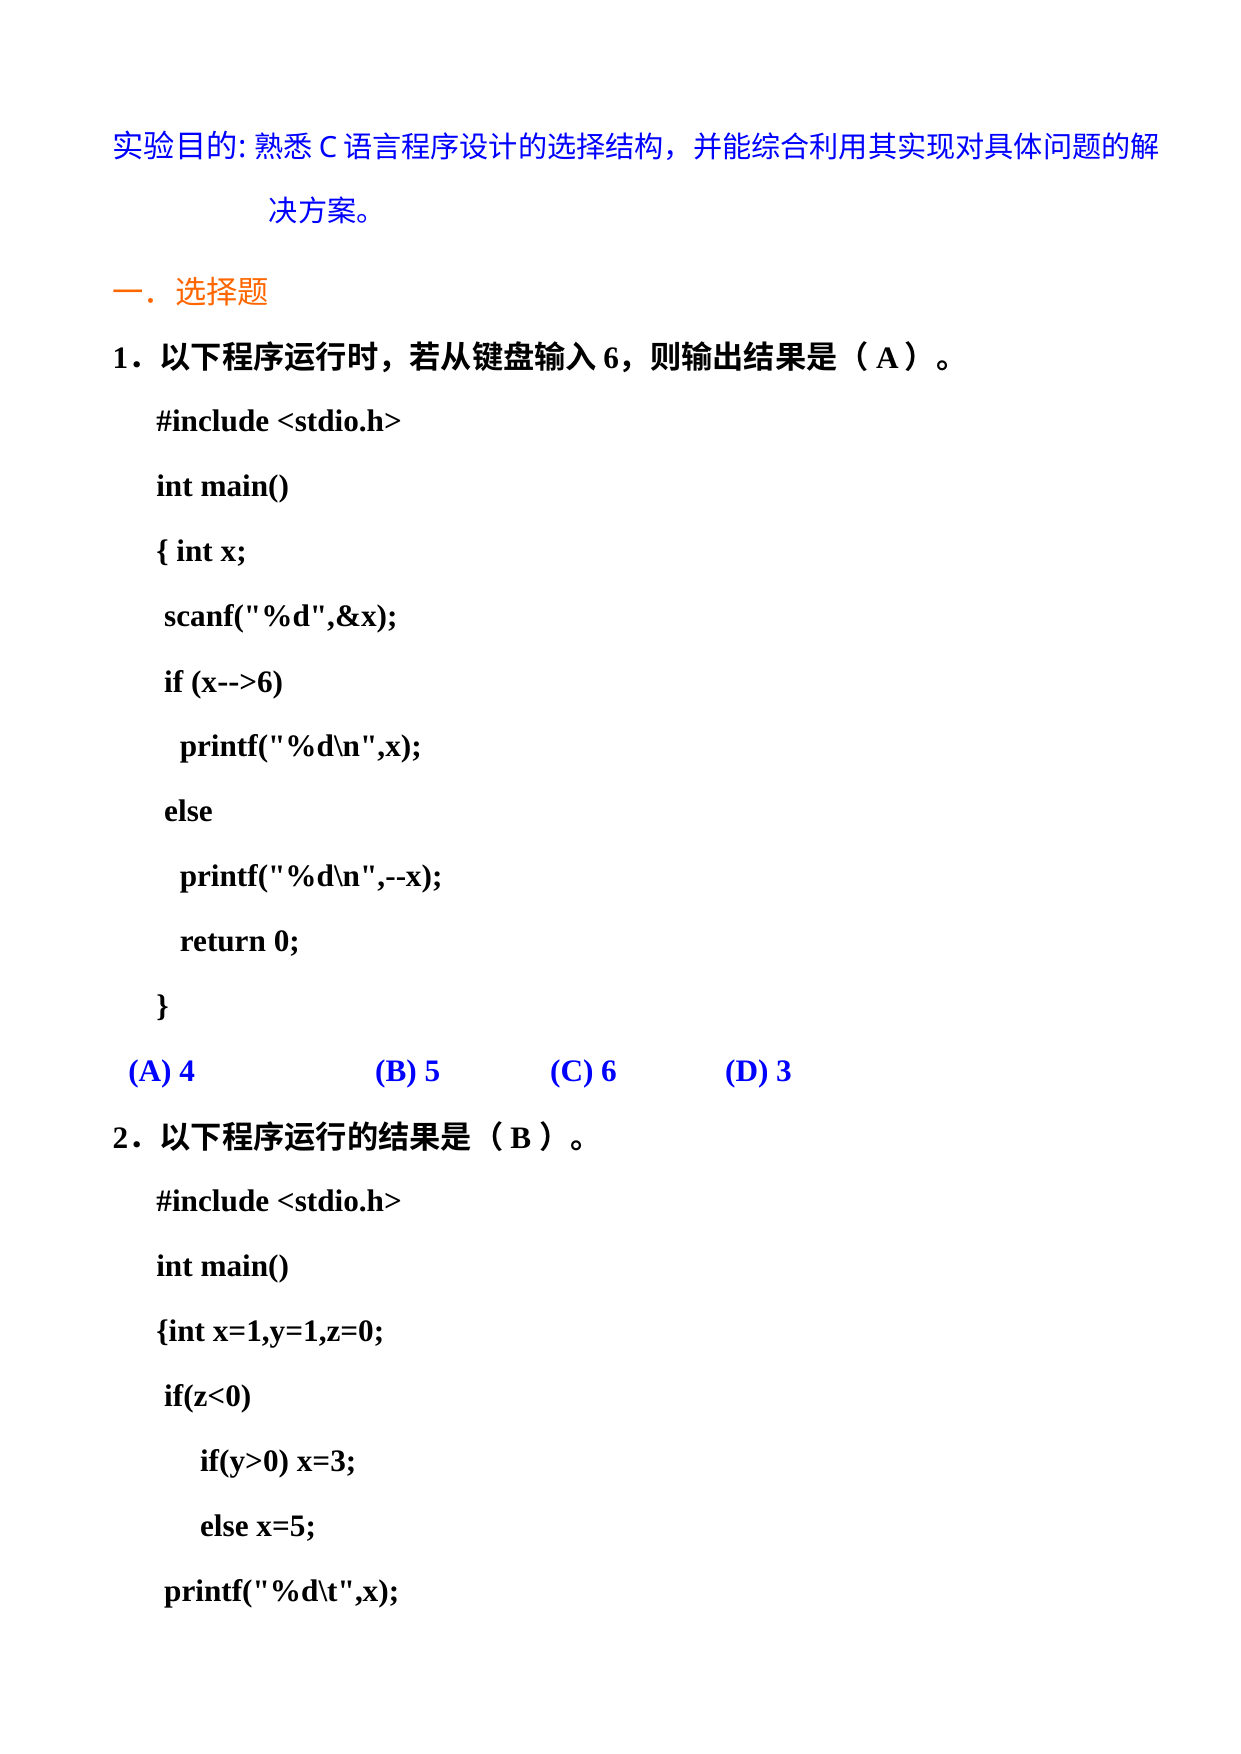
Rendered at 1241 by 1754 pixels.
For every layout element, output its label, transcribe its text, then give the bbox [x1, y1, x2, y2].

text { int x; [156, 518, 1162, 583]
text scanf("%d",&x); [156, 583, 1162, 648]
text else [156, 778, 1162, 843]
text printf("%d\t",x); [156, 1558, 1162, 1623]
text return 0; [156, 908, 1162, 973]
text printf("%d\n",x); [156, 713, 1162, 778]
text printf("%d\n",--x); [156, 843, 1162, 908]
text 1．以下程序运行时，若从键盘输入6，则输出结果是（ A ）。 [112, 323, 1162, 388]
text (A) 4 (B) 5 (C) 6 (D) 3 [112, 1038, 1162, 1103]
text #include <stdio.h> [156, 388, 1162, 453]
text int main() [156, 453, 1162, 518]
text else x=5; [156, 1493, 1162, 1558]
text {int x=1,y=1,z=0; [156, 1298, 1162, 1363]
text #include <stdio.h> [156, 1168, 1162, 1233]
text if (x-->6) [156, 648, 1162, 713]
text 一．选择题 [112, 258, 1162, 323]
text 实验目的: 熟悉C语言程序设计的选择结构，并能综合利用其实现对具体问题的解决方案。 [112, 111, 1162, 241]
text if(z<0) [156, 1363, 1162, 1428]
text int main() [156, 1233, 1162, 1298]
text 2．以下程序运行的结果是（ B ）。 [112, 1103, 1162, 1168]
text if(y>0) x=3; [156, 1428, 1162, 1493]
text } [156, 973, 1162, 1038]
